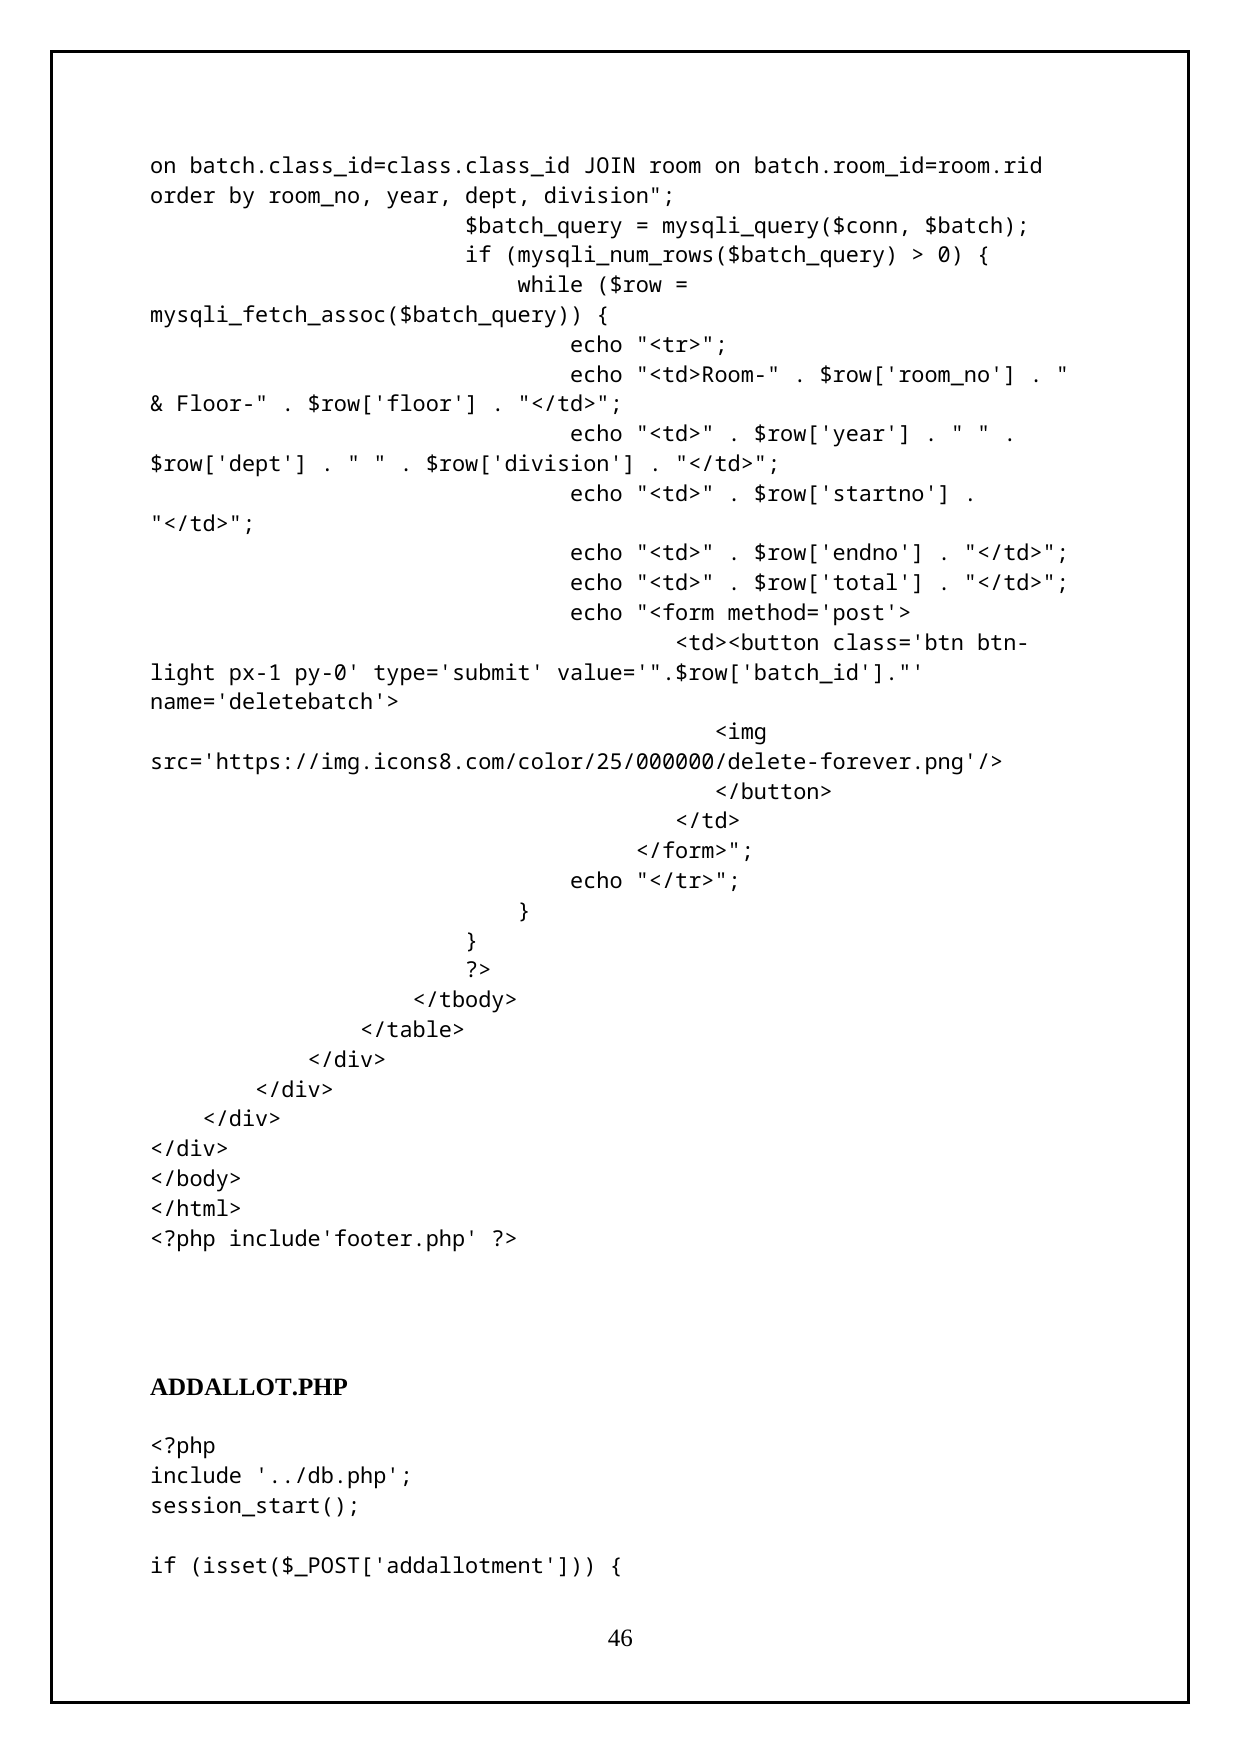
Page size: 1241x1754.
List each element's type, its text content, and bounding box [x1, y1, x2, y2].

text </div> [150, 1133, 1090, 1163]
text echo "<td>" . $row['total'] . "</td>"; [150, 567, 1090, 597]
text ?> [150, 954, 1090, 984]
text <img src='https://img.icons8.com/color/25/000000/delete-forever.png'/> [150, 716, 1090, 776]
text } [150, 924, 1090, 954]
text echo "<td>" . $row['endno'] . "</td>"; [150, 537, 1090, 567]
text <td><button class='btn btn-light px-1 py-0' type='submit' value='".$row['batch_id']."' name='deletebatch'> [150, 627, 1090, 716]
text </td> [150, 805, 1090, 835]
text </tbody> [150, 984, 1090, 1014]
text </form>"; [150, 835, 1090, 865]
text </table> [150, 1014, 1090, 1044]
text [150, 150, 1090, 209]
text </body> [150, 1163, 1090, 1193]
text <?php [150, 1431, 1090, 1460]
text ADDALLOT.PHP [150, 1371, 1090, 1401]
text </div> [150, 1073, 1090, 1103]
text </html> [150, 1193, 1090, 1222]
text if (mysqli_num_rows($batch_query) > 0) { [150, 239, 1090, 269]
text echo "<td>Room-" . $row['room_no'] . " & Floor-" . $row['floor'] . "</td>"; [150, 358, 1090, 418]
text $batch_query = mysqli_query($conn, $batch); [150, 209, 1090, 239]
text </button> [150, 776, 1090, 805]
text if (isset($_POST['addallotment'])) { [150, 1550, 1090, 1579]
text while ($row = mysqli_fetch_assoc($batch_query)) { [150, 269, 1090, 329]
text echo "<td>" . $row['year'] . " " . $row['dept'] . " " . $row['division'] . "</td>"; [150, 418, 1090, 478]
text session_start(); [150, 1490, 1090, 1520]
text <?php include'footer.php' ?> [150, 1222, 1090, 1252]
text echo "<tr>"; [150, 329, 1090, 358]
text echo "<form method='post'> [150, 597, 1090, 627]
text </div> [150, 1044, 1090, 1073]
text echo "</tr>"; [150, 865, 1090, 895]
text } [150, 895, 1090, 924]
text echo "<td>" . $row['startno'] . "</td>"; [150, 478, 1090, 537]
text include '../db.php'; [150, 1460, 1090, 1490]
text </div> [150, 1103, 1090, 1133]
